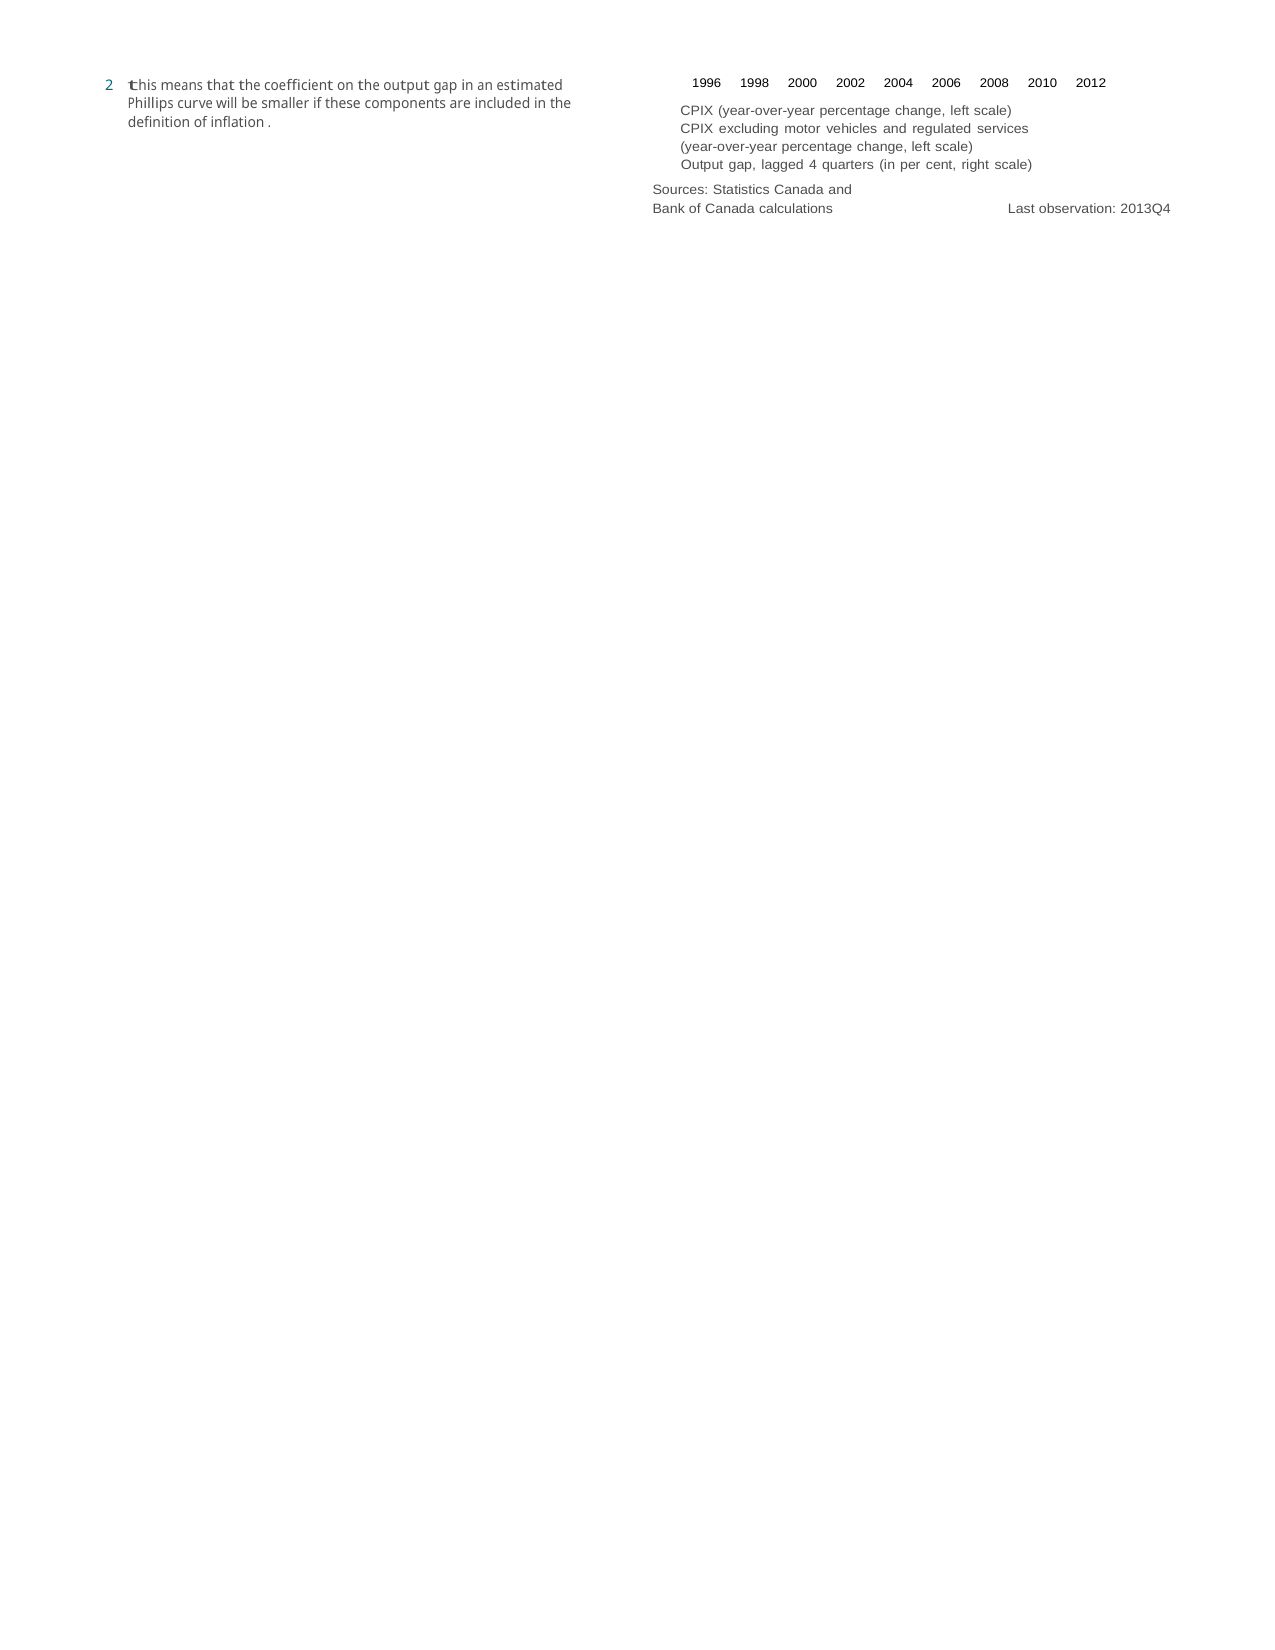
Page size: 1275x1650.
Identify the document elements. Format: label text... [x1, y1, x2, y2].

text CPIX (year-over-year percentage change, left scale) CPIX excluding motor vehicles and regulated services (year-over-year percentage change, left scale) [680, 102, 1033, 154]
text Output gap, lagged 4 quarters (in per cent, right scale) [681, 157, 1194, 172]
text 1996 1998 2000 2002 2004 2006 2008 2010 2012 [692, 76, 1194, 90]
list this means that the coeﬃcient on the output gap in an estimated Phillips curve will be smaller if these components are included in the deﬁnition of inflation . [105, 75, 603, 132]
text Sources: Statistics Canada and [652, 182, 1194, 197]
text Bank of Canada calculations Last observation: 2013Q4 [652, 200, 1194, 216]
